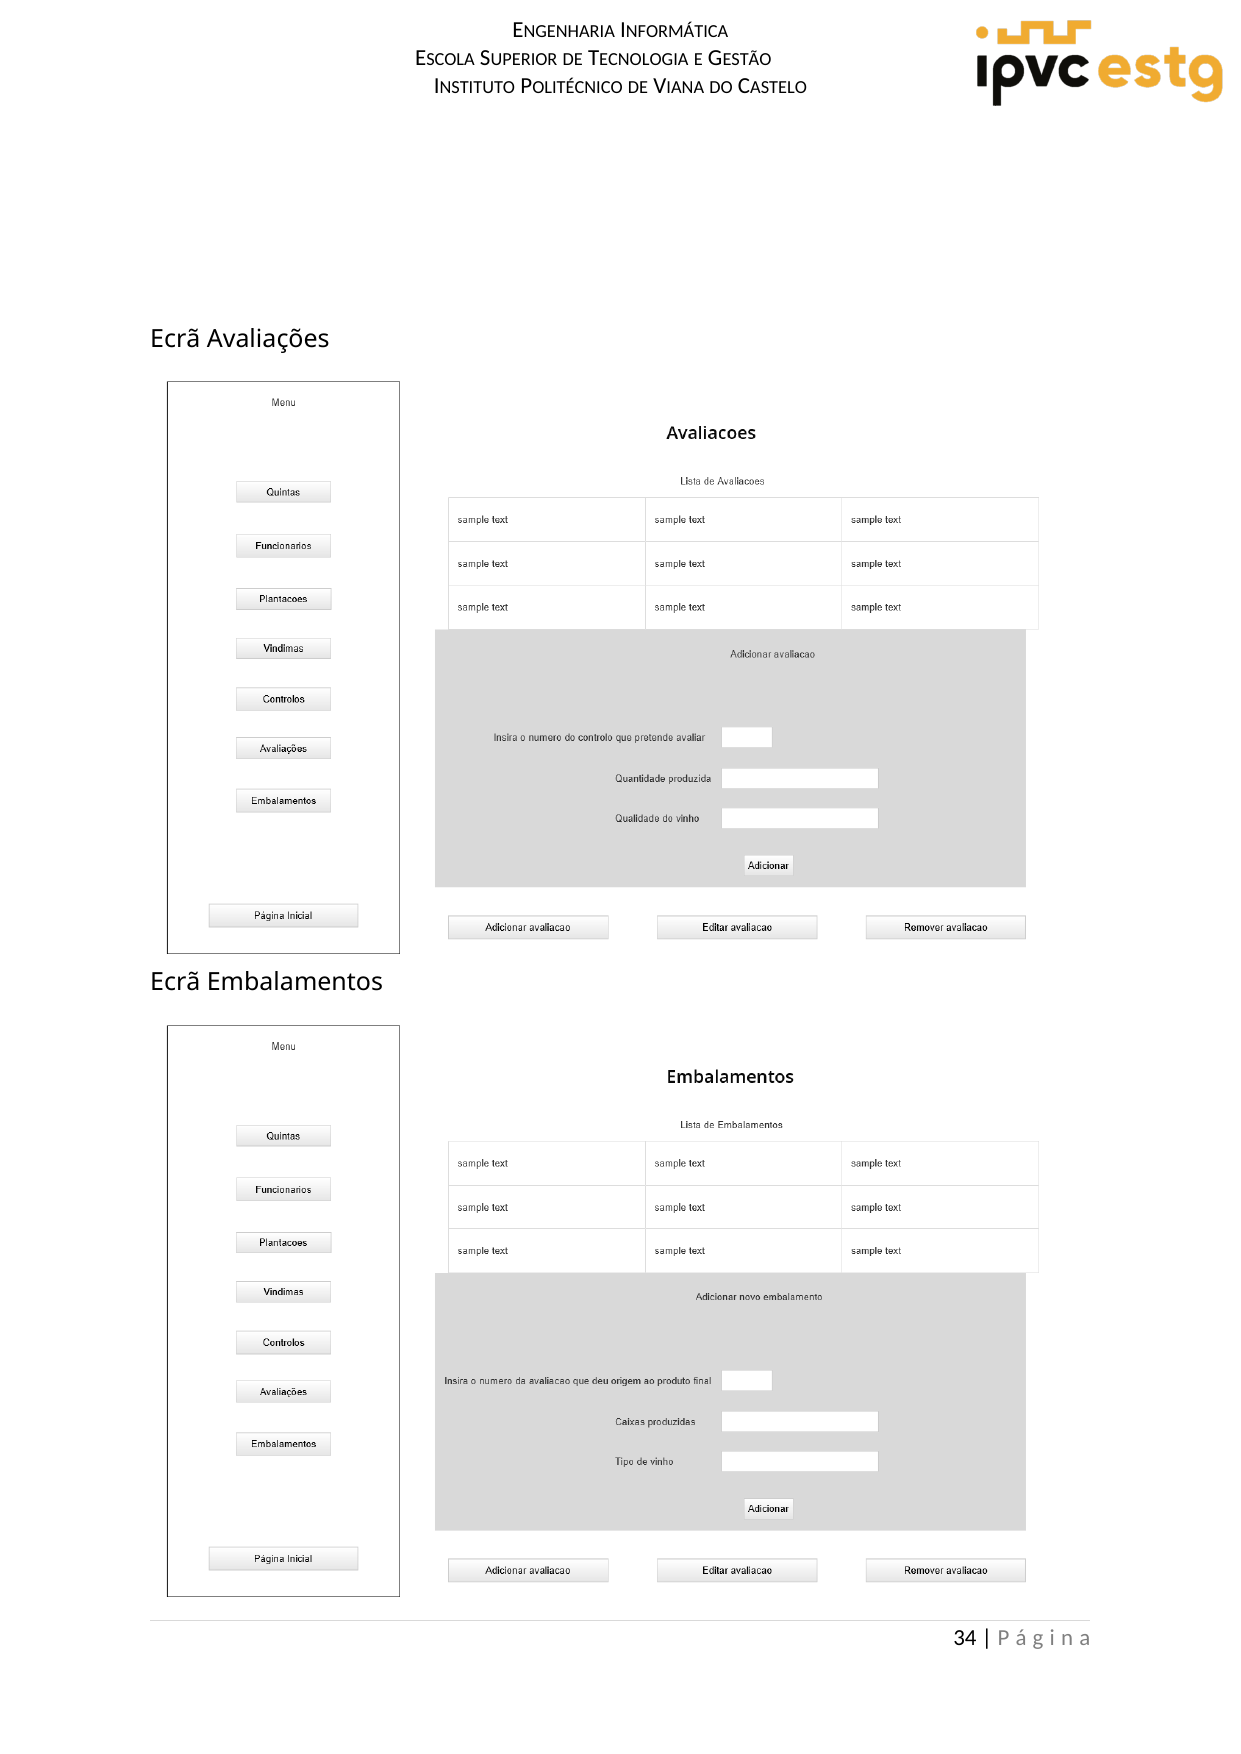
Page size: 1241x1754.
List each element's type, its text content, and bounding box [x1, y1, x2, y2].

text Ecrã Avaliações [150, 320, 1090, 354]
picture [150, 373, 1090, 962]
text Ecrã Embalamentos [150, 962, 1090, 998]
picture [968, 16, 1227, 106]
picture [150, 1017, 1090, 1605]
